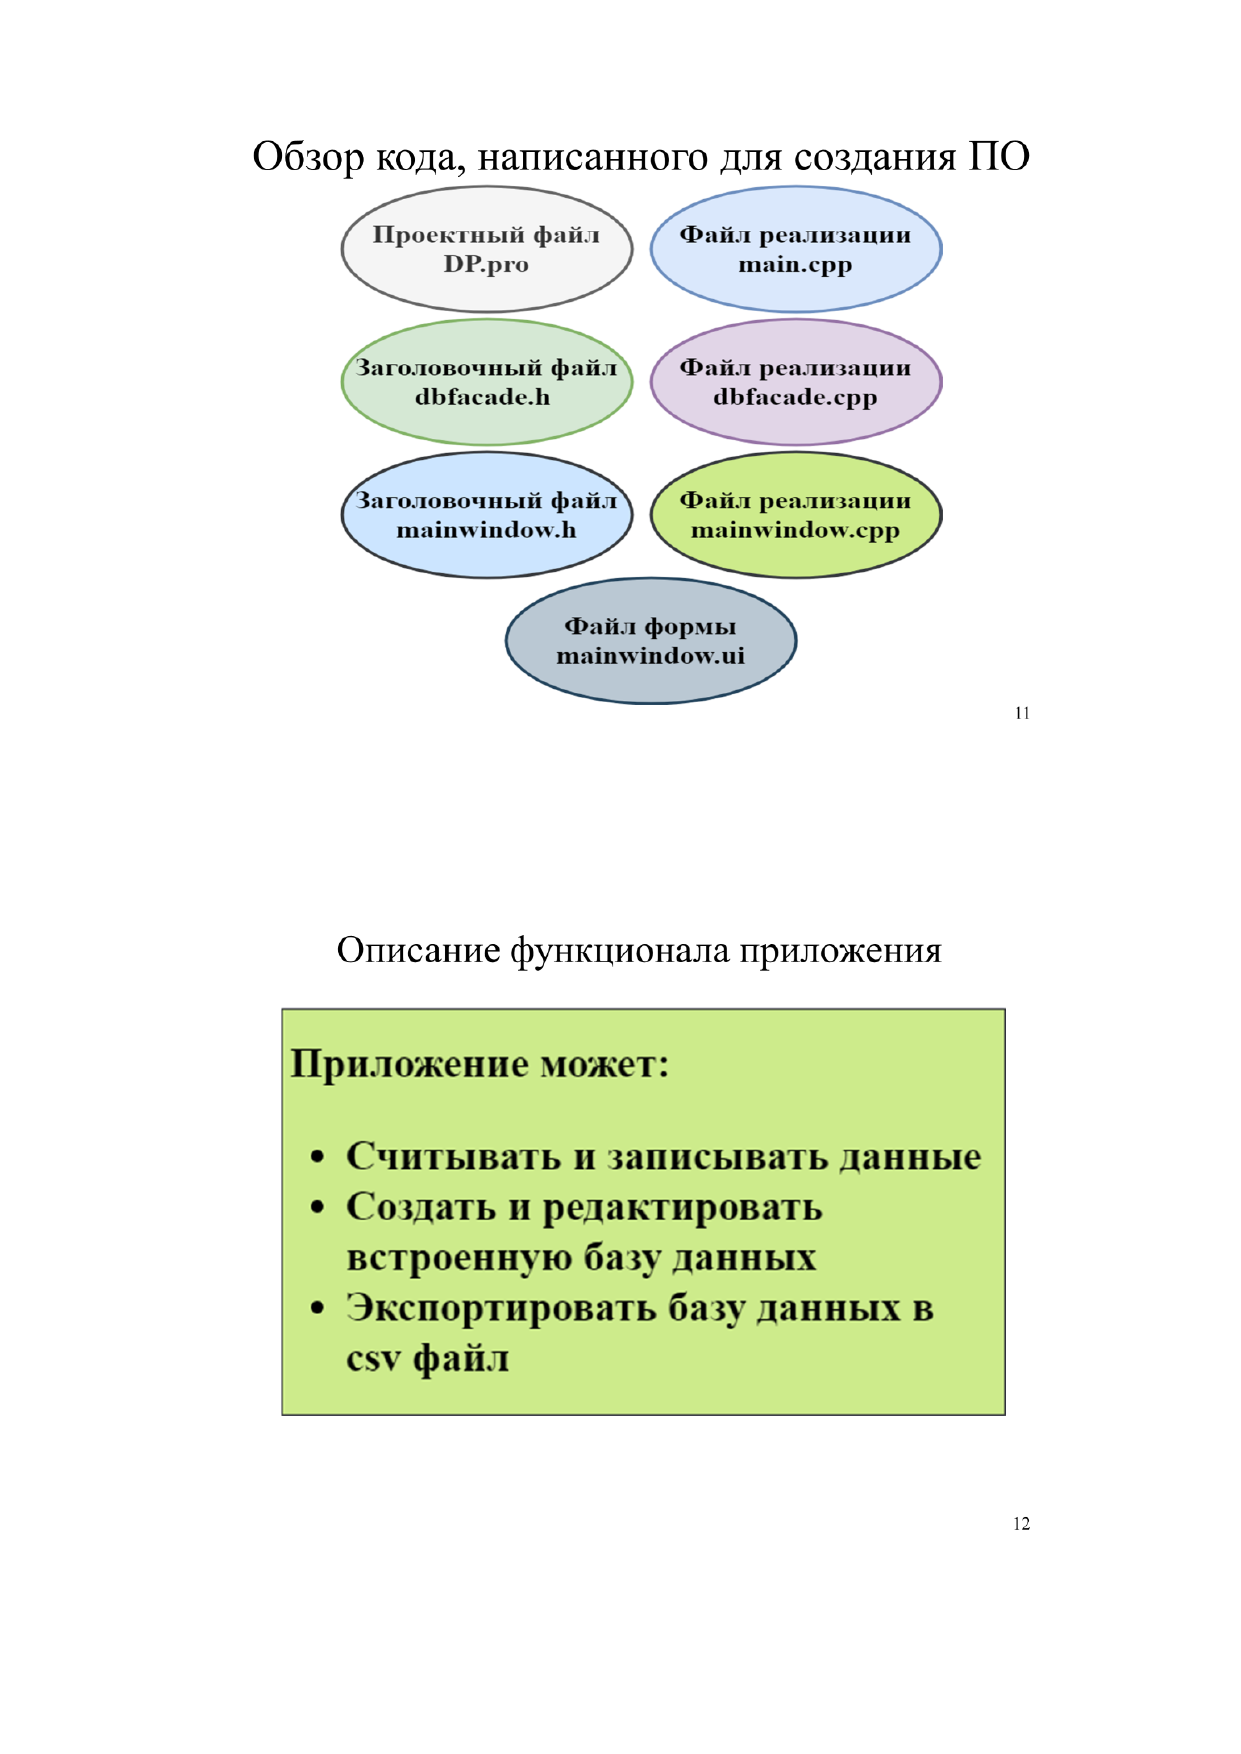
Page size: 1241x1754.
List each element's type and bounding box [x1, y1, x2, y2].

picture [198, 853, 1047, 1561]
picture [224, 75, 1047, 760]
